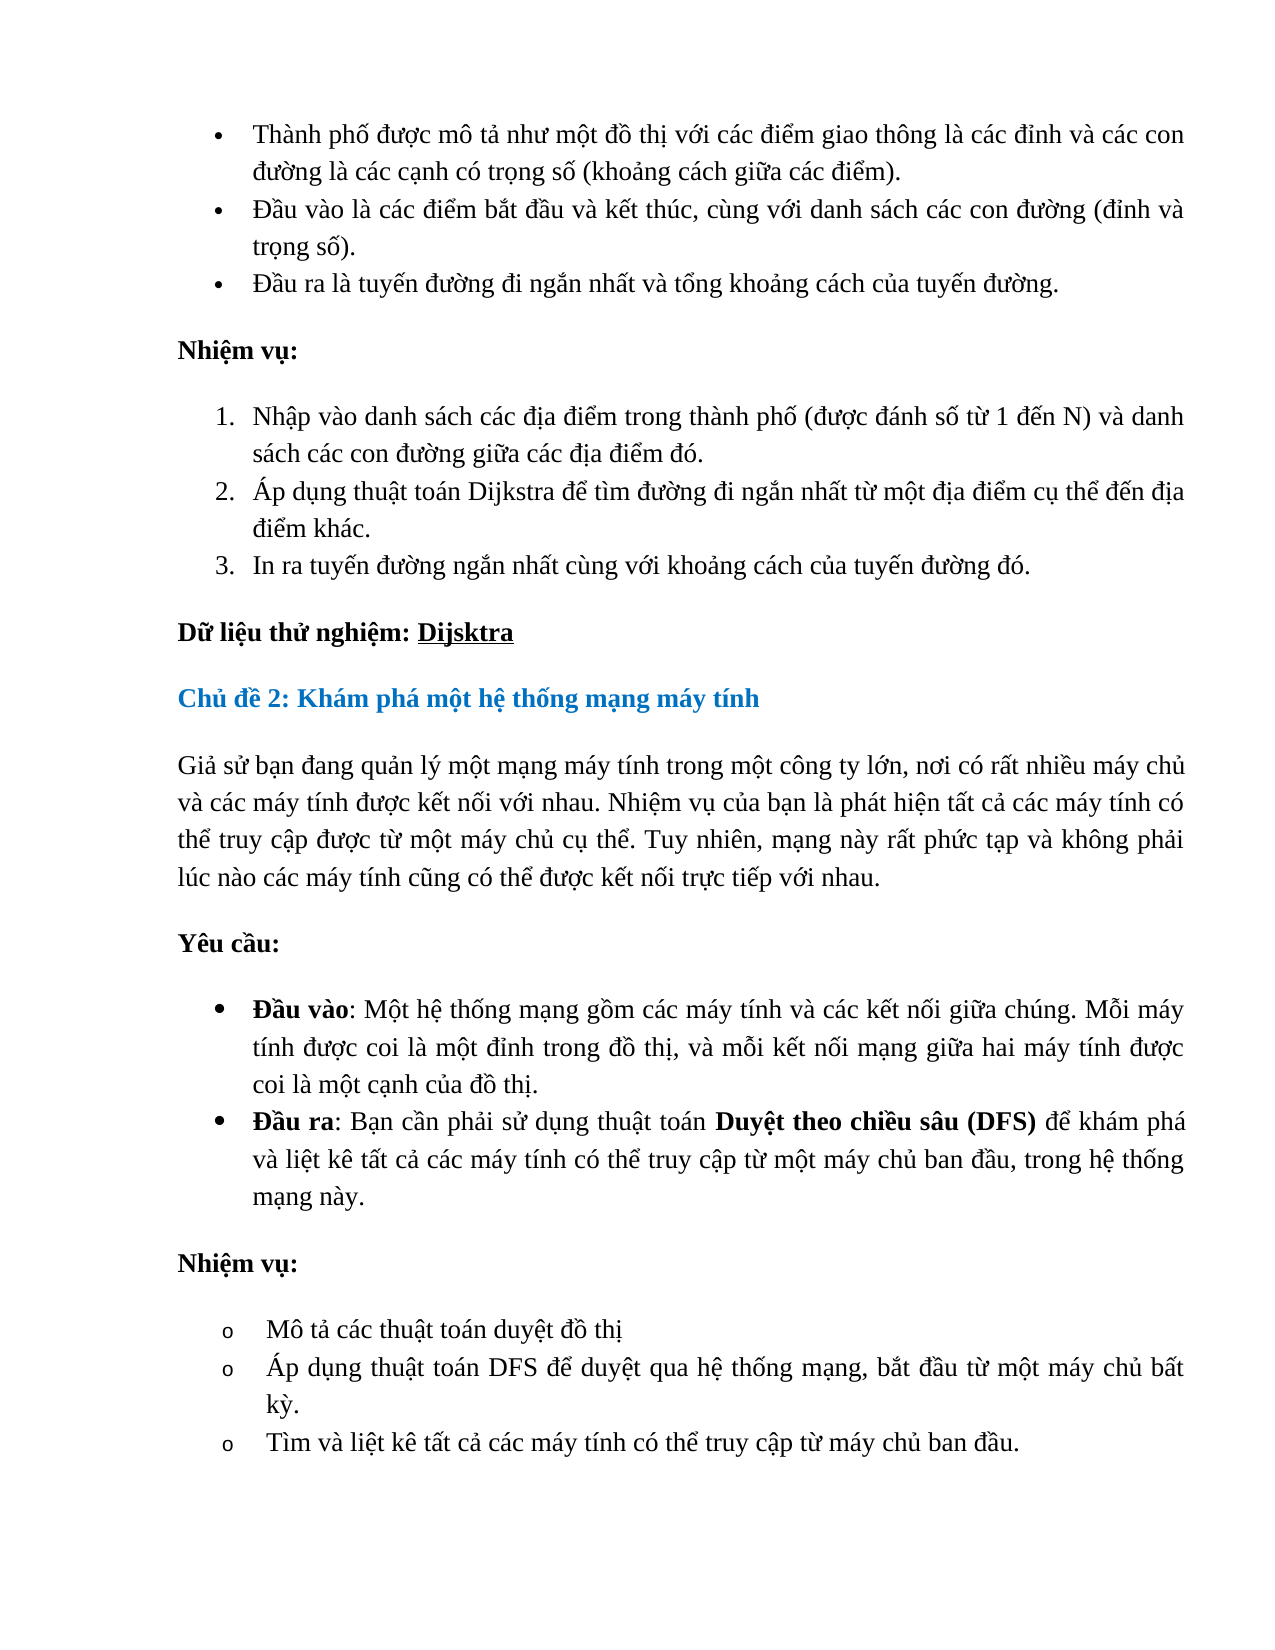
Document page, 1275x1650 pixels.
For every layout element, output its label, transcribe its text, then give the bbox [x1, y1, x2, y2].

text Dữ liệu thử nghiệm: Dijsktra [177, 616, 1186, 647]
list Thành phố được mô tả như một đồ thị với các điểm giao thông là các đỉnh và các con đường là các cạnh có trọng số (khoảng cách giữa các điểm). [215, 118, 1186, 187]
list Đầu ra: Bạn cần phải sử dụng thuật toán Duyệt theo chiều sâu (DFS) để khám phá và liệt kê tất cả các máy tính có thể truy cập từ một máy chủ ban đầu, trong hệ thống mạng này. [215, 1106, 1186, 1211]
text Yêu cầu: [177, 927, 1186, 958]
text Nhiệm vụ: [177, 1247, 1186, 1278]
list Mô tả các thuật toán duyệt đồ thị [221, 1313, 1186, 1345]
list Nhập vào danh sách các địa điểm trong thành phố (được đánh số từ 1 đến N) và danh sách các con đường giữa các địa điểm đó. [215, 400, 1186, 469]
text Giả sử bạn đang quản lý một mạng máy tính trong một công ty lớn, nơi có rất nhiều máy chủ và các máy tính được kết nối với nhau. Nhiệm vụ của bạn là phát hiện tất cả các máy tính có thể truy cập được từ một máy chủ cụ thể. Tuy nhiên, mạng này rất phức tạp và không phải lúc nào các máy tính cũng có thể được kết nối trực tiếp với nhau. [177, 749, 1186, 892]
list Đầu vào: Một hệ thống mạng gồm các máy tính và các kết nối giữa chúng. Mỗi máy tính được coi là một đỉnh trong đồ thị, và mỗi kết nối mạng giữa hai máy tính được coi là một cạnh của đồ thị. [215, 993, 1186, 1099]
list Đầu vào là các điểm bắt đầu và kết thúc, cùng với danh sách các con đường (đỉnh và trọng số). [215, 193, 1186, 261]
list Đầu ra là tuyến đường đi ngắn nhất và tổng khoảng cách của tuyến đường. [215, 267, 1186, 298]
text Nhiệm vụ: [177, 334, 1186, 365]
list In ra tuyến đường ngắn nhất cùng với khoảng cách của tuyến đường đó. [215, 549, 1186, 581]
text Chủ đề 2: Khám phá một hệ thống mạng máy tính [177, 682, 1186, 713]
list Tìm và liệt kê tất cả các máy tính có thể truy cập từ máy chủ ban đầu. [221, 1426, 1186, 1457]
list Áp dụng thuật toán DFS để duyệt qua hệ thống mạng, bắt đầu từ một máy chủ bất kỳ. [221, 1351, 1186, 1420]
list Áp dụng thuật toán Dijkstra để tìm đường đi ngắn nhất từ một địa điểm cụ thể đến địa điểm khác. [215, 475, 1186, 543]
